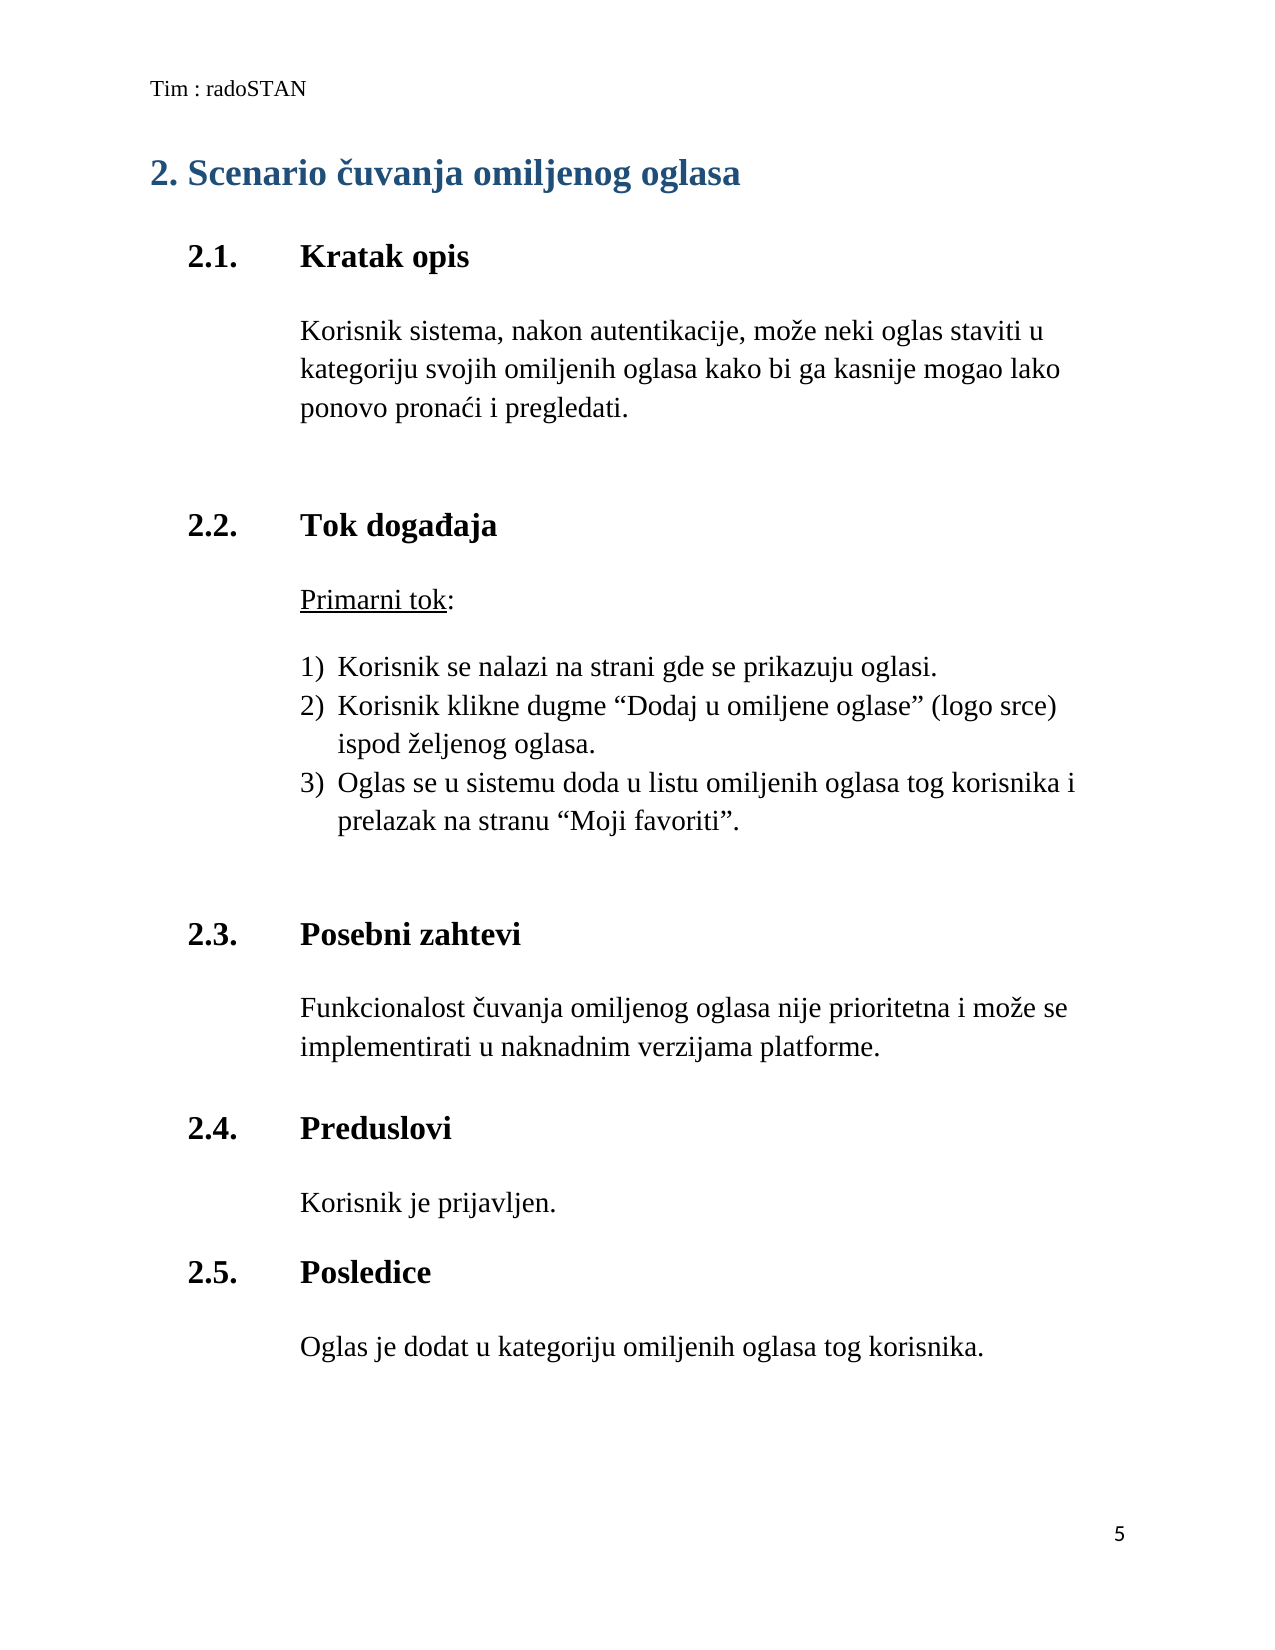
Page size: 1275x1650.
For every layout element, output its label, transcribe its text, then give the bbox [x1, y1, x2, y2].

list Scenario čuvanja omiljenog oglasa [150, 150, 1125, 193]
list Korisnik se nalazi na strani gde se prikazuju oglasi. [300, 649, 1125, 683]
list Korisnik je prijavljen. [300, 1185, 1125, 1219]
list Tok događaja [187, 506, 1125, 544]
list Funkcionalost čuvanja omiljenog oglasa nije prioritetna i može se implementirati u naknadnim verzijama platforme. [300, 991, 1125, 1063]
list Posebni zahtevi [187, 914, 1125, 952]
list Korisnik sistema, nakon autentikacije, može neki oglas staviti u kategoriju svojih omiljenih oglasa kako bi ga kasnije mogao lako ponovo pronaći i pregledati. [300, 313, 1125, 423]
list Primarni tok: [300, 582, 1125, 616]
list Preduslovi [187, 1109, 1125, 1147]
list Posledice [187, 1252, 1125, 1291]
list Oglas se u sistemu doda u listu omiljenih oglasa tog korisnika i prelazak na stranu “Moji favoriti”. [300, 765, 1125, 837]
list Kratak opis [187, 236, 1125, 274]
list Oglas je dodat u kategoriju omiljenih oglasa tog korisnika. [300, 1329, 1125, 1363]
list Korisnik klikne dugme “Dodaj u omiljene oglase” (logo srce) ispod željenog oglasa. [300, 688, 1125, 760]
